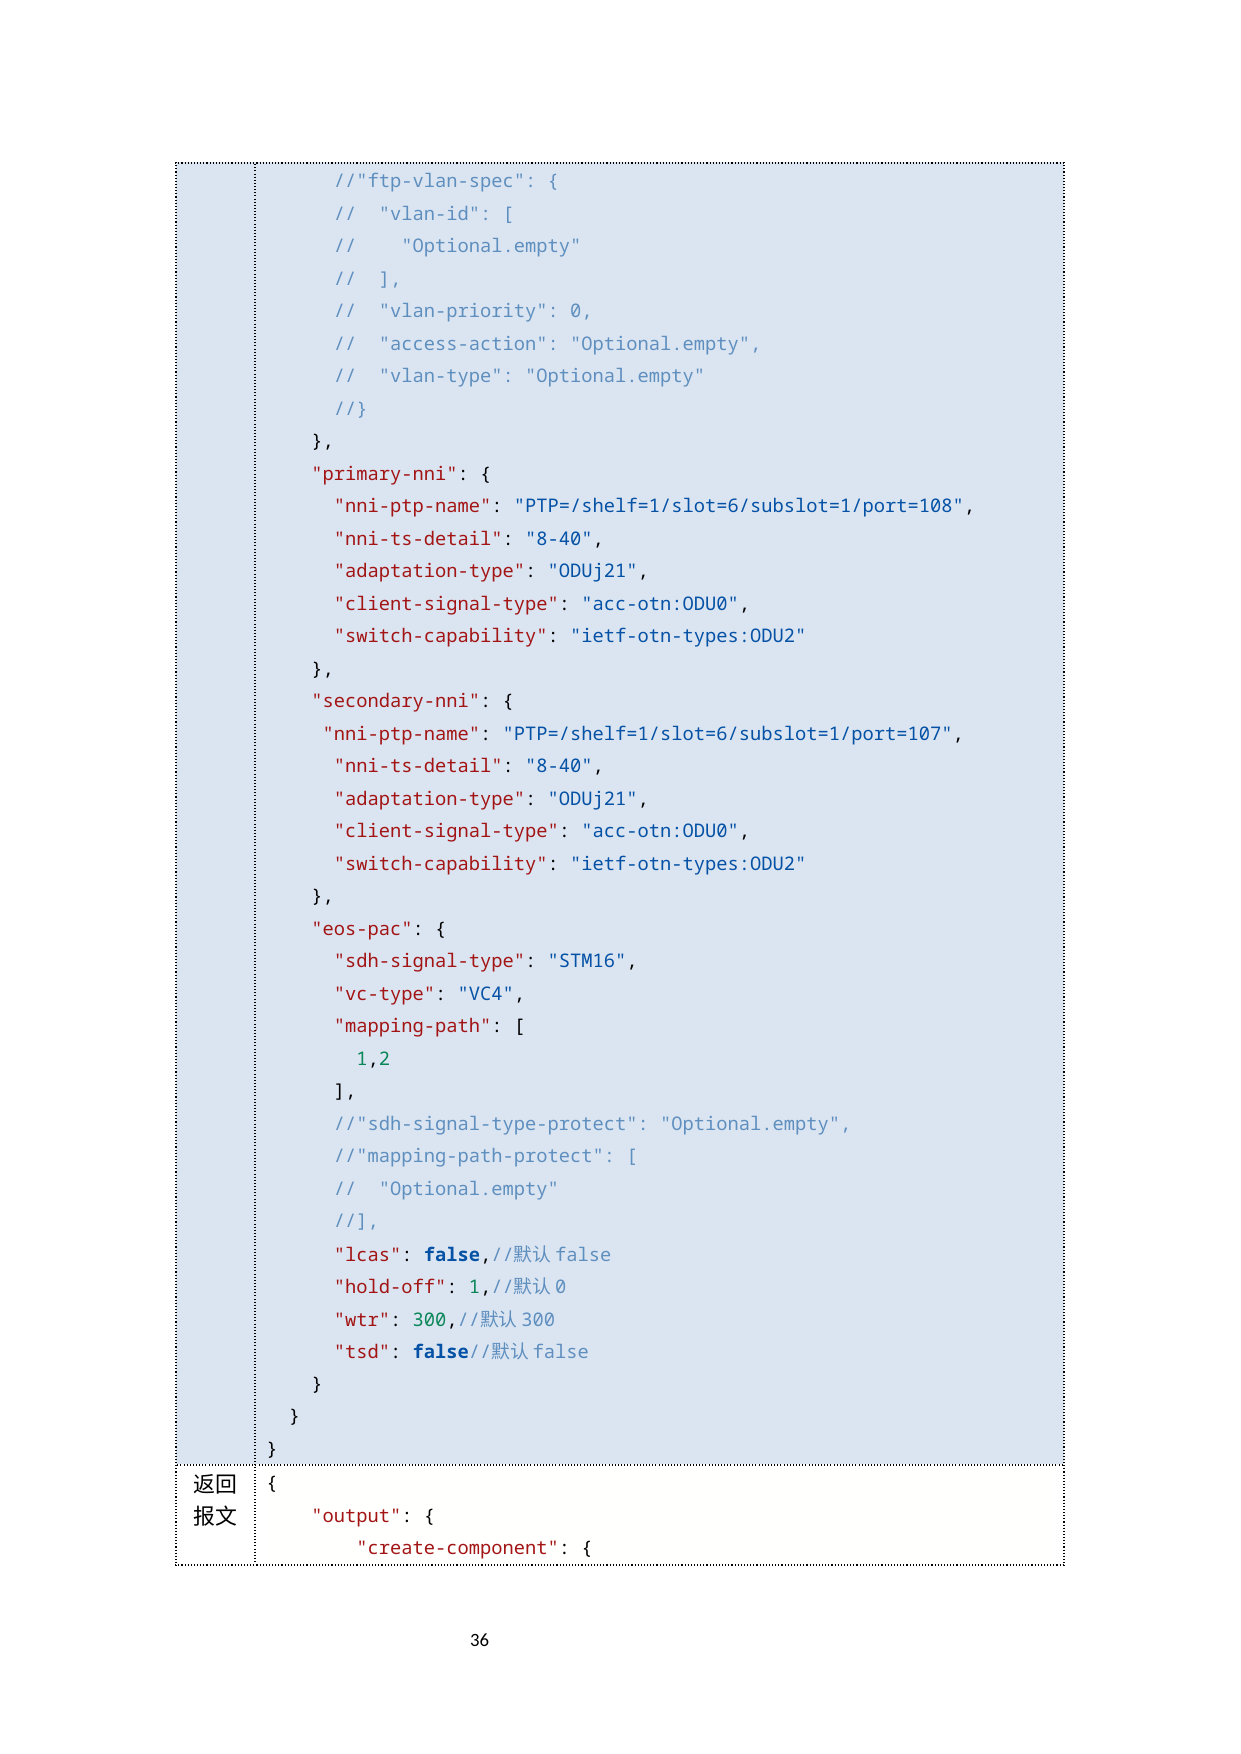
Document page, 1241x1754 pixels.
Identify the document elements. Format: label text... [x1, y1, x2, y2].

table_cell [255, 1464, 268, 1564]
table_cell 下发报文 [176, 162, 255, 1464]
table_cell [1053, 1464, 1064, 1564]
table_cell 返回报文 [176, 1464, 255, 1564]
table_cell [255, 162, 1064, 1464]
